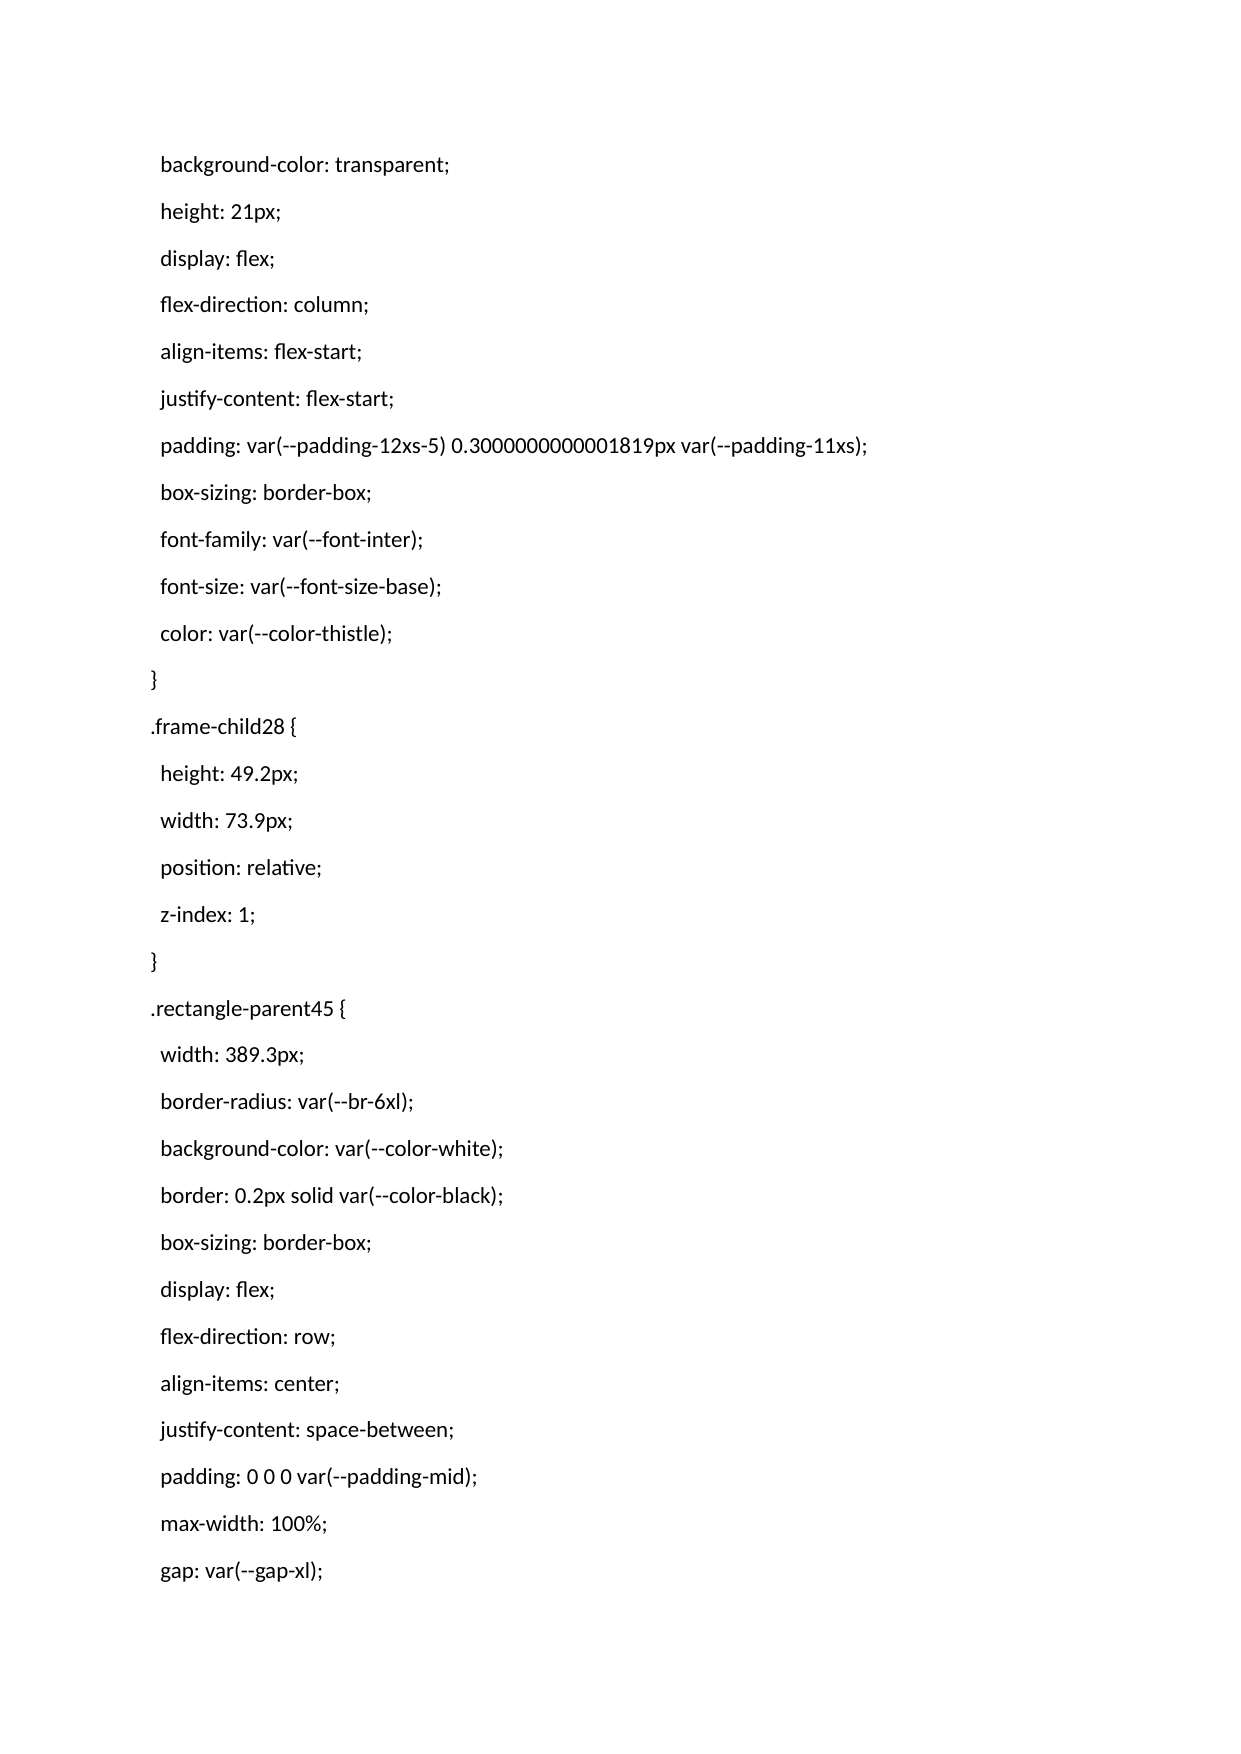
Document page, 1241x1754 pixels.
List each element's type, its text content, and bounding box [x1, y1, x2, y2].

text justify-content: flex-start; [150, 384, 1090, 412]
text font-size: var(--font-size-base); [150, 572, 1090, 600]
text position: relative; [150, 853, 1090, 881]
text display: flex; [150, 1275, 1090, 1303]
text } [150, 666, 1090, 694]
text z-index: 1; [150, 900, 1090, 928]
text } [150, 947, 1090, 975]
text width: 389.3px; [150, 1041, 1090, 1069]
text align-items: center; [150, 1369, 1090, 1397]
text color: var(--color-thistle); [150, 619, 1090, 647]
text border: 0.2px solid var(--color-black); [150, 1181, 1090, 1209]
text box-sizing: border-box; [150, 1228, 1090, 1256]
text .rectangle-parent45 { [150, 994, 1090, 1022]
text background-color: transparent; [150, 150, 1090, 178]
text max-width: 100%; [150, 1509, 1090, 1537]
text justify-content: space-between; [150, 1416, 1090, 1444]
text .frame-child28 { [150, 712, 1090, 741]
text width: 73.9px; [150, 806, 1090, 834]
text flex-direction: row; [150, 1322, 1090, 1350]
text box-sizing: border-box; [150, 478, 1090, 506]
text display: flex; [150, 244, 1090, 272]
text background-color: var(--color-white); [150, 1134, 1090, 1162]
text border-radius: var(--br-6xl); [150, 1087, 1090, 1116]
text height: 21px; [150, 197, 1090, 225]
text align-items: flex-start; [150, 337, 1090, 366]
text height: 49.2px; [150, 759, 1090, 787]
text padding: var(--padding-12xs-5) 0.3000000000001819px var(--padding-11xs); [150, 431, 1090, 459]
text padding: 0 0 0 var(--padding-mid); [150, 1462, 1090, 1491]
text font-family: var(--font-inter); [150, 525, 1090, 553]
text flex-direction: column; [150, 291, 1090, 319]
text gap: var(--gap-xl); [150, 1556, 1090, 1584]
